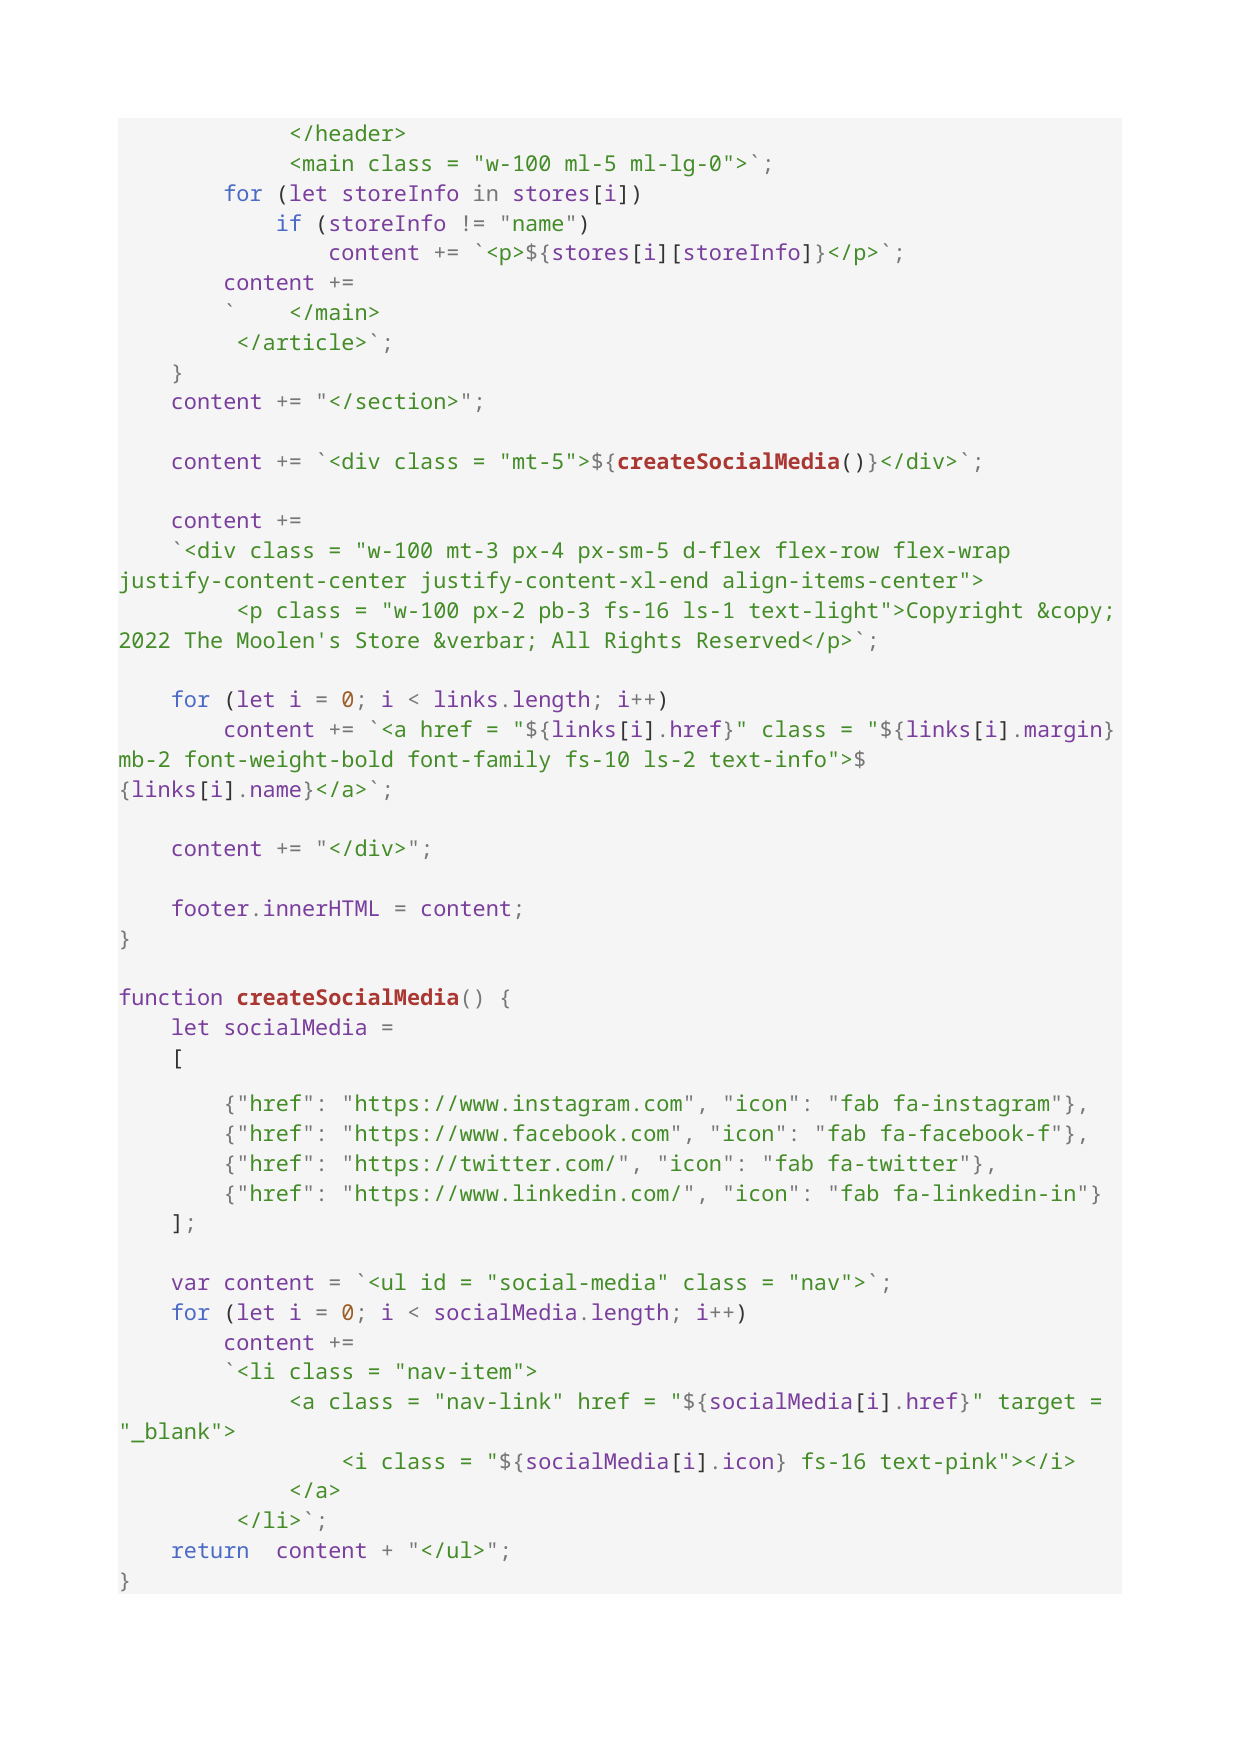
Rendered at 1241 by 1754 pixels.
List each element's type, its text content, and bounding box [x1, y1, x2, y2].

text content += `<p>${stores[i][storeInfo]}</p>`; [118, 237, 1122, 267]
text } [118, 922, 1122, 952]
text {"href": "https://www.linkedin.com/", "icon": "fab fa-linkedin-in"} [118, 1177, 1122, 1207]
text </a> [118, 1475, 1122, 1505]
text content += "</div>"; [118, 833, 1122, 863]
text for (let storeInfo in stores[i]) [118, 178, 1122, 207]
text footer.innerHTML = content; [118, 893, 1122, 922]
text `<div class = "w-100 mt-3 px-4 px-sm-5 d-flex flex-row flex-wrap justify-content-center justify-content-xl-end align-items-center"> [118, 535, 1122, 595]
text <i class = "${socialMedia[i].icon} fs-16 text-pink"></i> [118, 1446, 1122, 1475]
text content += [118, 267, 1122, 297]
text <p class = "w-100 px-2 pb-3 fs-16 ls-1 text-light">Copyright &copy; 2022 The Moolen's Store &verbar; All Rights Reserved</p>`; [118, 595, 1122, 654]
text <a class = "nav-link" href = "${socialMedia[i].href}" target = "_blank"> [118, 1386, 1122, 1446]
text function createSocialMedia() { [118, 982, 1122, 1012]
text {"href": "https://www.facebook.com", "icon": "fab fa-facebook-f"}, [118, 1118, 1122, 1148]
text {"href": "https://twitter.com/", "icon": "fab fa-twitter"}, [118, 1148, 1122, 1177]
text for (let i = 0; i < socialMedia.length; i++) [118, 1297, 1122, 1326]
text {"href": "https://www.instagram.com", "icon": "fab fa-instagram"}, [118, 1088, 1122, 1118]
text let socialMedia = [ [118, 1012, 1122, 1071]
text </li>`; [118, 1505, 1122, 1535]
text } [118, 356, 1122, 386]
text ` </main> [118, 297, 1122, 327]
text </article>`; [118, 327, 1122, 356]
text ]; [118, 1207, 1122, 1237]
text content += `<a href = "${links[i].href}" class = "${links[i].margin} mb-2 font-weight-bold font-family fs-10 ls-2 text-info">${links[i].name}</a>`; [118, 714, 1122, 803]
text </header> [118, 118, 1122, 148]
text <main class = "w-100 ml-5 ml-lg-0">`; [118, 148, 1122, 178]
text return content + "</ul>"; [118, 1535, 1122, 1565]
text content += `<div class = "mt-5">${createSocialMedia()}</div>`; [118, 446, 1122, 476]
text if (storeInfo != "name") [118, 207, 1122, 237]
text for (let i = 0; i < links.length; i++) [118, 684, 1122, 714]
text var content = `<ul id = "social-media" class = "nav">`; [118, 1267, 1122, 1297]
text content += "</section>"; [118, 386, 1122, 416]
text } [118, 1565, 1122, 1594]
text content += [118, 1326, 1122, 1356]
text content += [118, 505, 1122, 535]
text `<li class = "nav-item"> [118, 1356, 1122, 1386]
